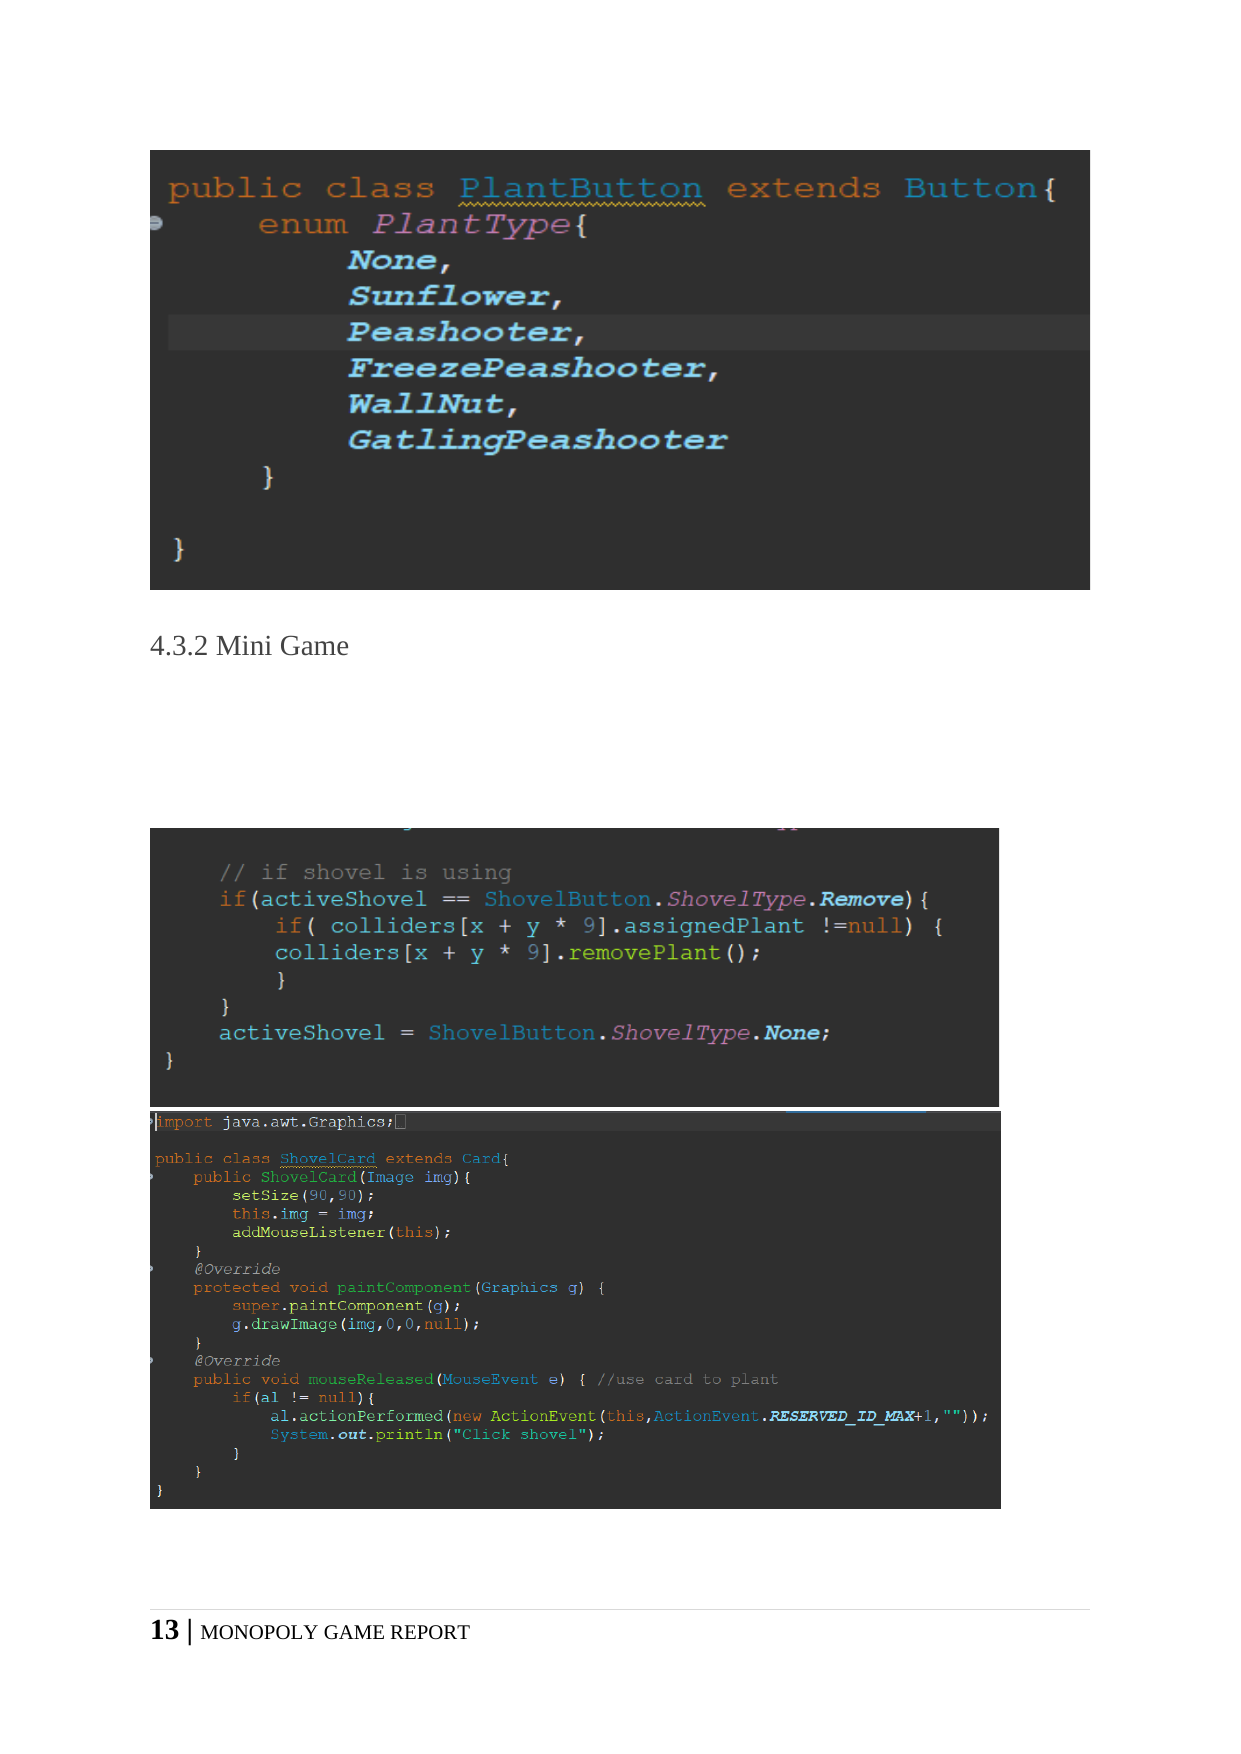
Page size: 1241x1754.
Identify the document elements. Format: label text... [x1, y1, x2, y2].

picture [150, 1111, 1001, 1509]
picture [150, 150, 1091, 590]
subtitle 4.3.2 Mini Game [150, 628, 1090, 661]
picture [150, 828, 1000, 1107]
